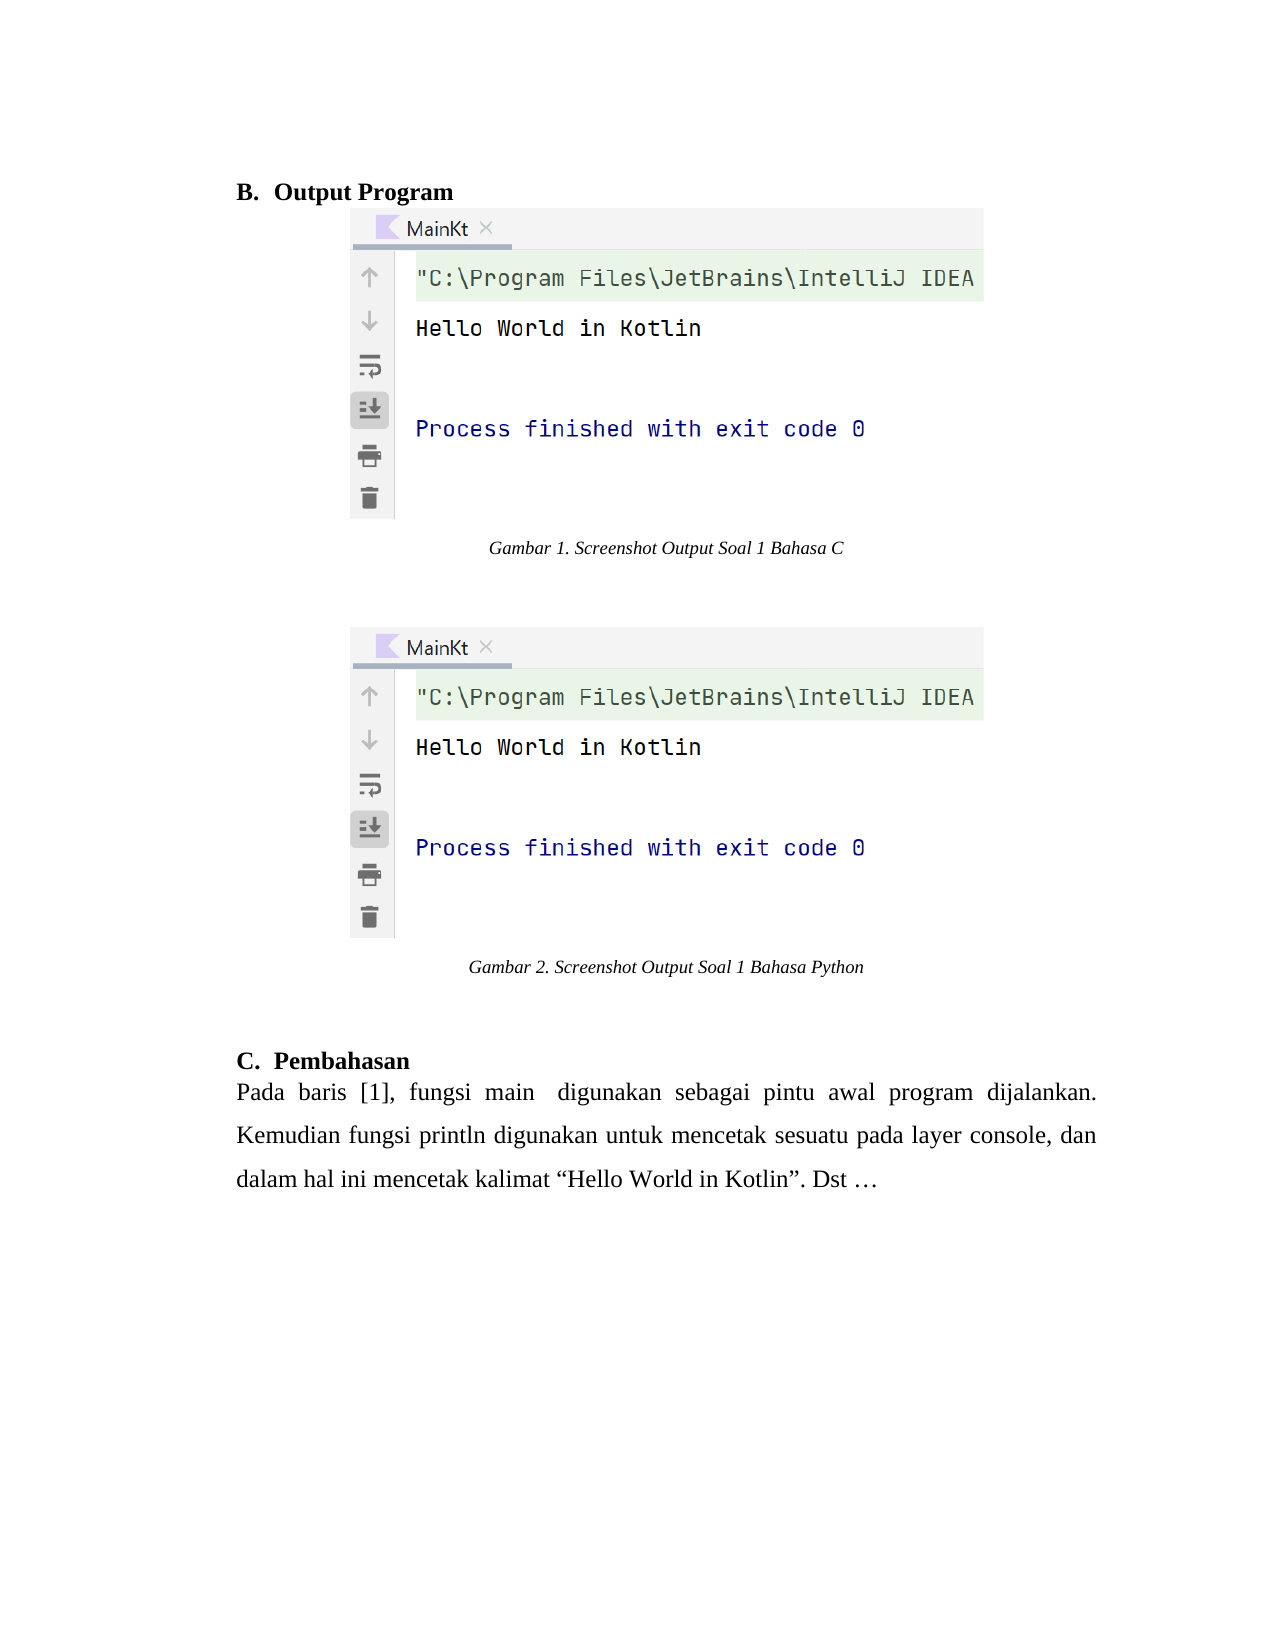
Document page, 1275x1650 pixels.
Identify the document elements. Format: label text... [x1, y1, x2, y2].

picture [350, 208, 984, 519]
text Pada baris [1], fungsi main digunakan sebagai pintu awal program dijalankan. Kemudian fungsi println digunakan untuk mencetak sesuatu pada layer console, dan dalam hal ini mencetak kalimat “Hello World in Kotlin”. Dst … [236, 1077, 1098, 1192]
picture [350, 627, 984, 938]
subtitle Output Program [236, 177, 1098, 206]
subtitle Pembahasan [236, 1046, 1098, 1075]
